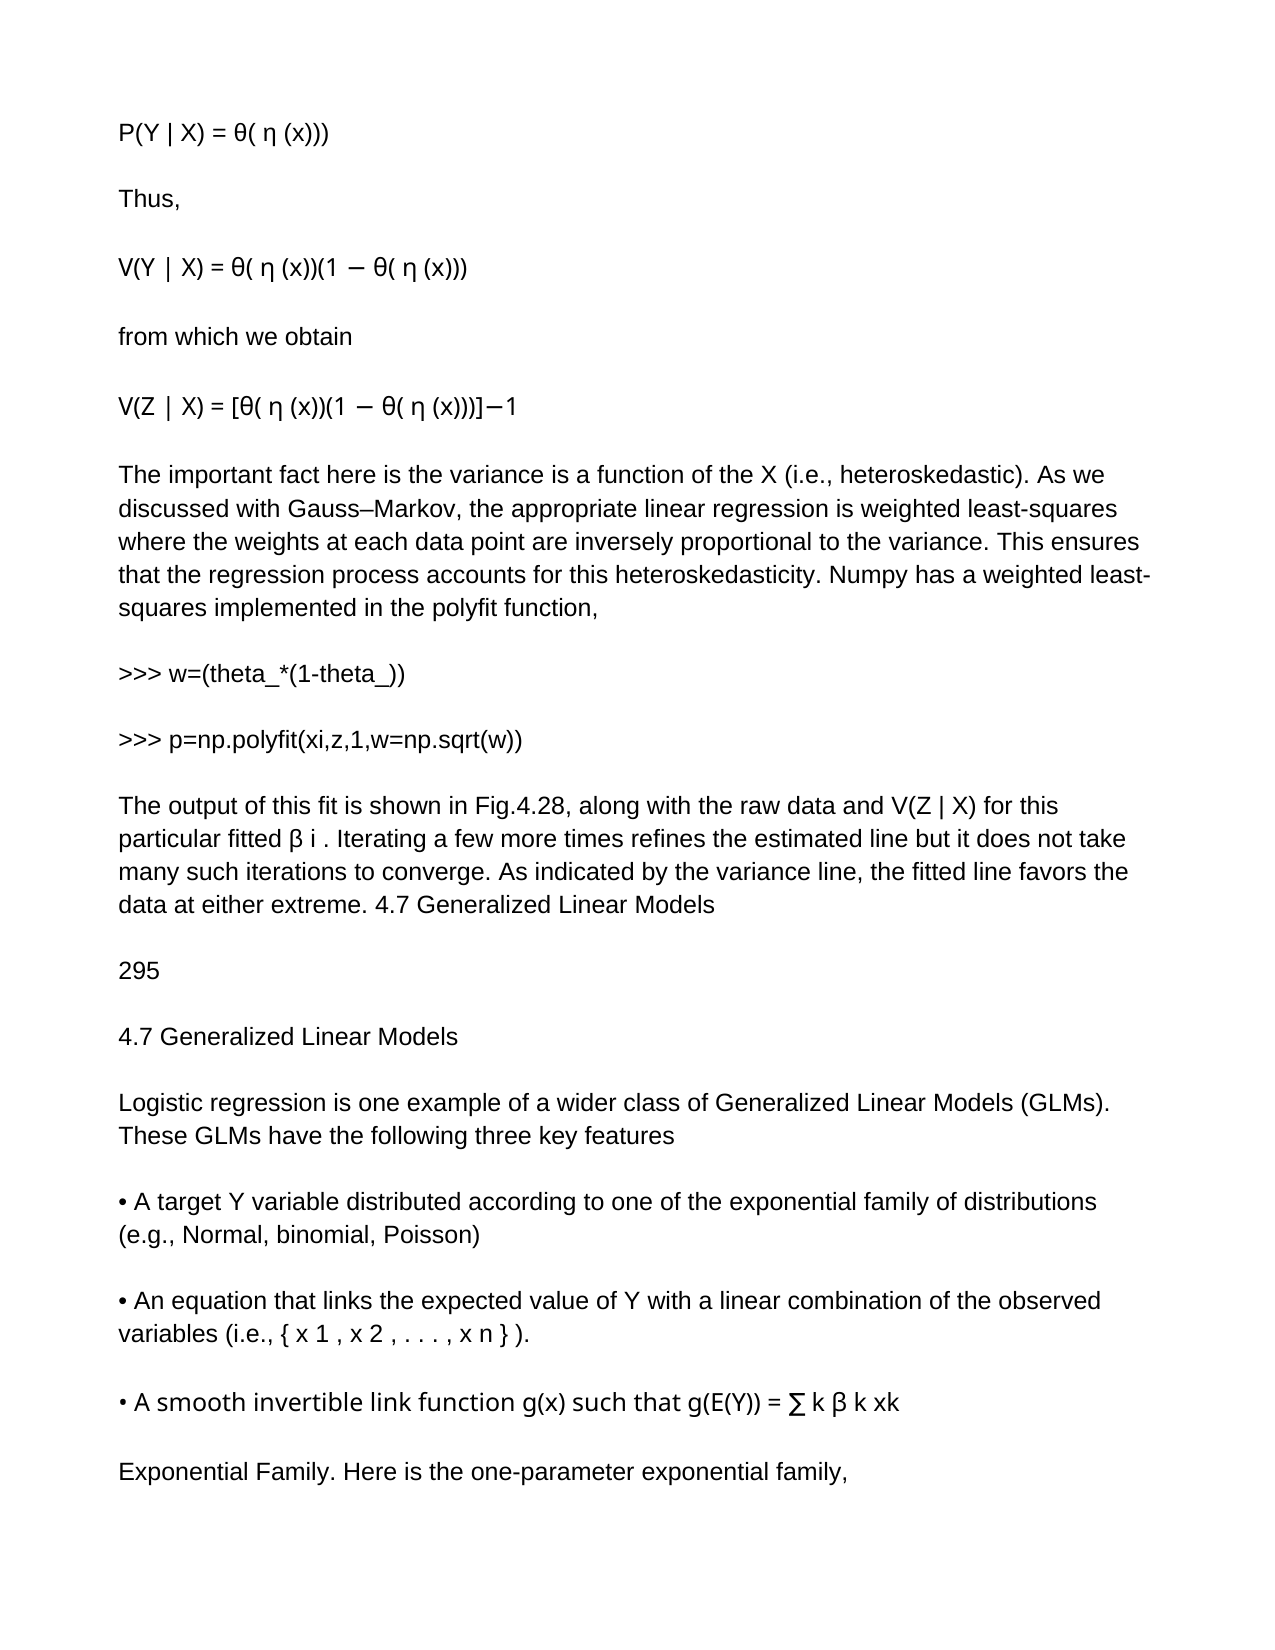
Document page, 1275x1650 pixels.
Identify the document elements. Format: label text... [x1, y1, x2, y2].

text from which we obtain [118, 322, 1157, 351]
text • A target Y variable distributed according to one of the exponential family of distributions (e.g., Normal, binomial, Poisson) [118, 1187, 1157, 1249]
text Thus, [118, 184, 1157, 213]
text 4.7 Generalized Linear Models [118, 1022, 1157, 1051]
text P(Y | X) = θ( η (x))) [118, 118, 1157, 147]
text >>> w=(theta_*(1-theta_)) [118, 659, 1157, 687]
text The output of this ﬁt is shown in Fig.4.28, along with the raw data and V(Z | X) for this particular ﬁtted β i . Iterating a few more times reﬁnes the estimated line but it does not take many such iterations to converge. As indicated by the variance line, the ﬁtted line favors the data at either extreme. 4.7 Generalized Linear Models [118, 791, 1157, 918]
text • An equation that links the expected value of Y with a linear combination of the observed variables (i.e., { x 1 , x 2 , . . . , x n } ). [118, 1286, 1157, 1348]
text Exponential Family. Here is the one-parameter exponential family, [118, 1457, 1157, 1486]
text The important fact here is the variance is a function of the X (i.e., heteroskedastic). As we discussed with Gauss–Markov, the appropriate linear regression is weighted least-squares where the weights at each data point are inversely proportional to the variance. This ensures that the regression process accounts for this heteroskedasticity. Numpy has a weighted least-squares implemented in the polyfit function, [118, 461, 1157, 621]
text >>> p=np.polyfit(xi,z,1,w=np.sqrt(w)) [118, 725, 1157, 753]
text Logistic regression is one example of a wider class of Generalized Linear Models (GLMs). These GLMs have the following three key features [118, 1088, 1157, 1150]
text V(Y | X) = θ( η (x))(1 − θ( η (x))) [118, 250, 1157, 284]
text V(Z | X) = [θ( η (x))(1 − θ( η (x)))]−1 [118, 388, 1157, 422]
text 295 [118, 956, 1157, 984]
text • A smooth invertible link function g(x) such that g(E(Y)) = ∑ k β k xk [118, 1385, 1157, 1419]
